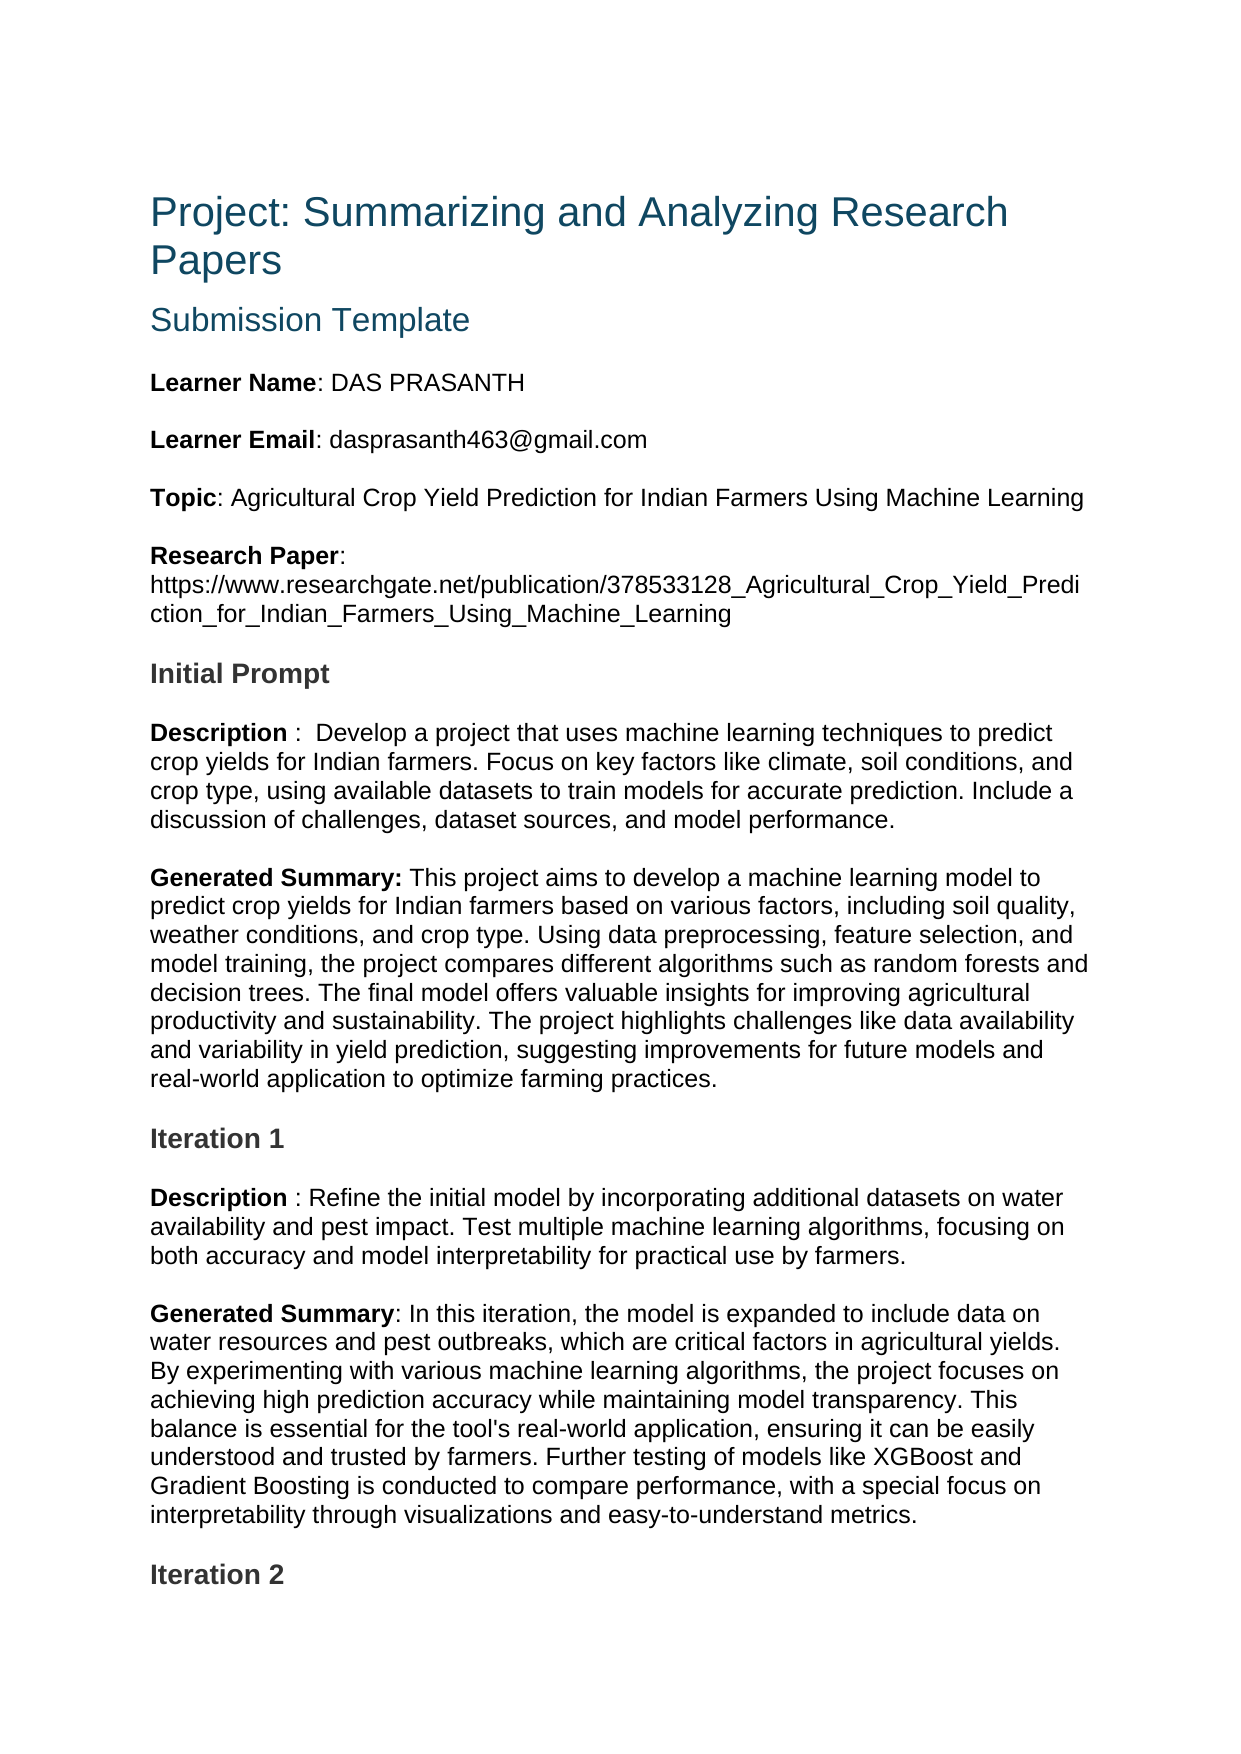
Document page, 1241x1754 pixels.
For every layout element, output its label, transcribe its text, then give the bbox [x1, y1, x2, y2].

subtitle Submission Template [150, 300, 1090, 338]
text Generated Summary: This project aims to develop a machine learning model to predict crop yields for Indian farmers based on various factors, including soil quality, weather conditions, and crop type. Using data preprocessing, feature selection, and model training, the project compares different algorithms such as random forests and decision trees. The final model offers valuable insights for improving agricultural productivity and sustainability. The project highlights challenges like data availability and variability in yield prediction, suggesting improvements for future models and real-world application to optimize farming practices. [150, 862, 1090, 1092]
subtitle Project: Summarizing and Analyzing Research Papers [150, 187, 1090, 283]
text Description : Develop a project that uses machine learning techniques to predict crop yields for Indian farmers. Focus on key factors like climate, soil conditions, and crop type, using available datasets to train models for accurate prediction. Include a discussion of challenges, dataset sources, and model performance. [150, 718, 1090, 833]
subtitle Initial Prompt [150, 657, 1090, 689]
text Description : Refine the initial model by incorporating additional datasets on water availability and pest impact. Test multiple machine learning algorithms, focusing on both accuracy and model interpretability for practical use by farmers. [150, 1183, 1090, 1269]
subtitle Iteration 2 [150, 1558, 1090, 1590]
subtitle Iteration 1 [150, 1122, 1090, 1154]
text Learner Email: dasprasanth463@gmail.com [150, 426, 1090, 454]
text Learner Name: DAS PRASANTH [150, 368, 1090, 396]
text Generated Summary: In this iteration, the model is expanded to include data on water resources and pest outbreaks, which are critical factors in agricultural yields. By experimenting with various machine learning algorithms, the project focuses on achieving high prediction accuracy while maintaining model transparency. This balance is essential for the tool's real-world application, ensuring it can be easily understood and trusted by farmers. Further testing of models like XGBoost and Gradient Boosting is conducted to compare performance, with a special focus on interpretability through visualizations and easy-to-understand metrics. [150, 1299, 1090, 1529]
text Research Paper: https://www.researchgate.net/publication/378533128_Agricultural_Crop_Yield_Prediction_for_Indian_Farmers_Using_Machine_Learning [150, 541, 1090, 628]
text Topic: Agricultural Crop Yield Prediction for Indian Farmers Using Machine Learning [150, 483, 1090, 512]
